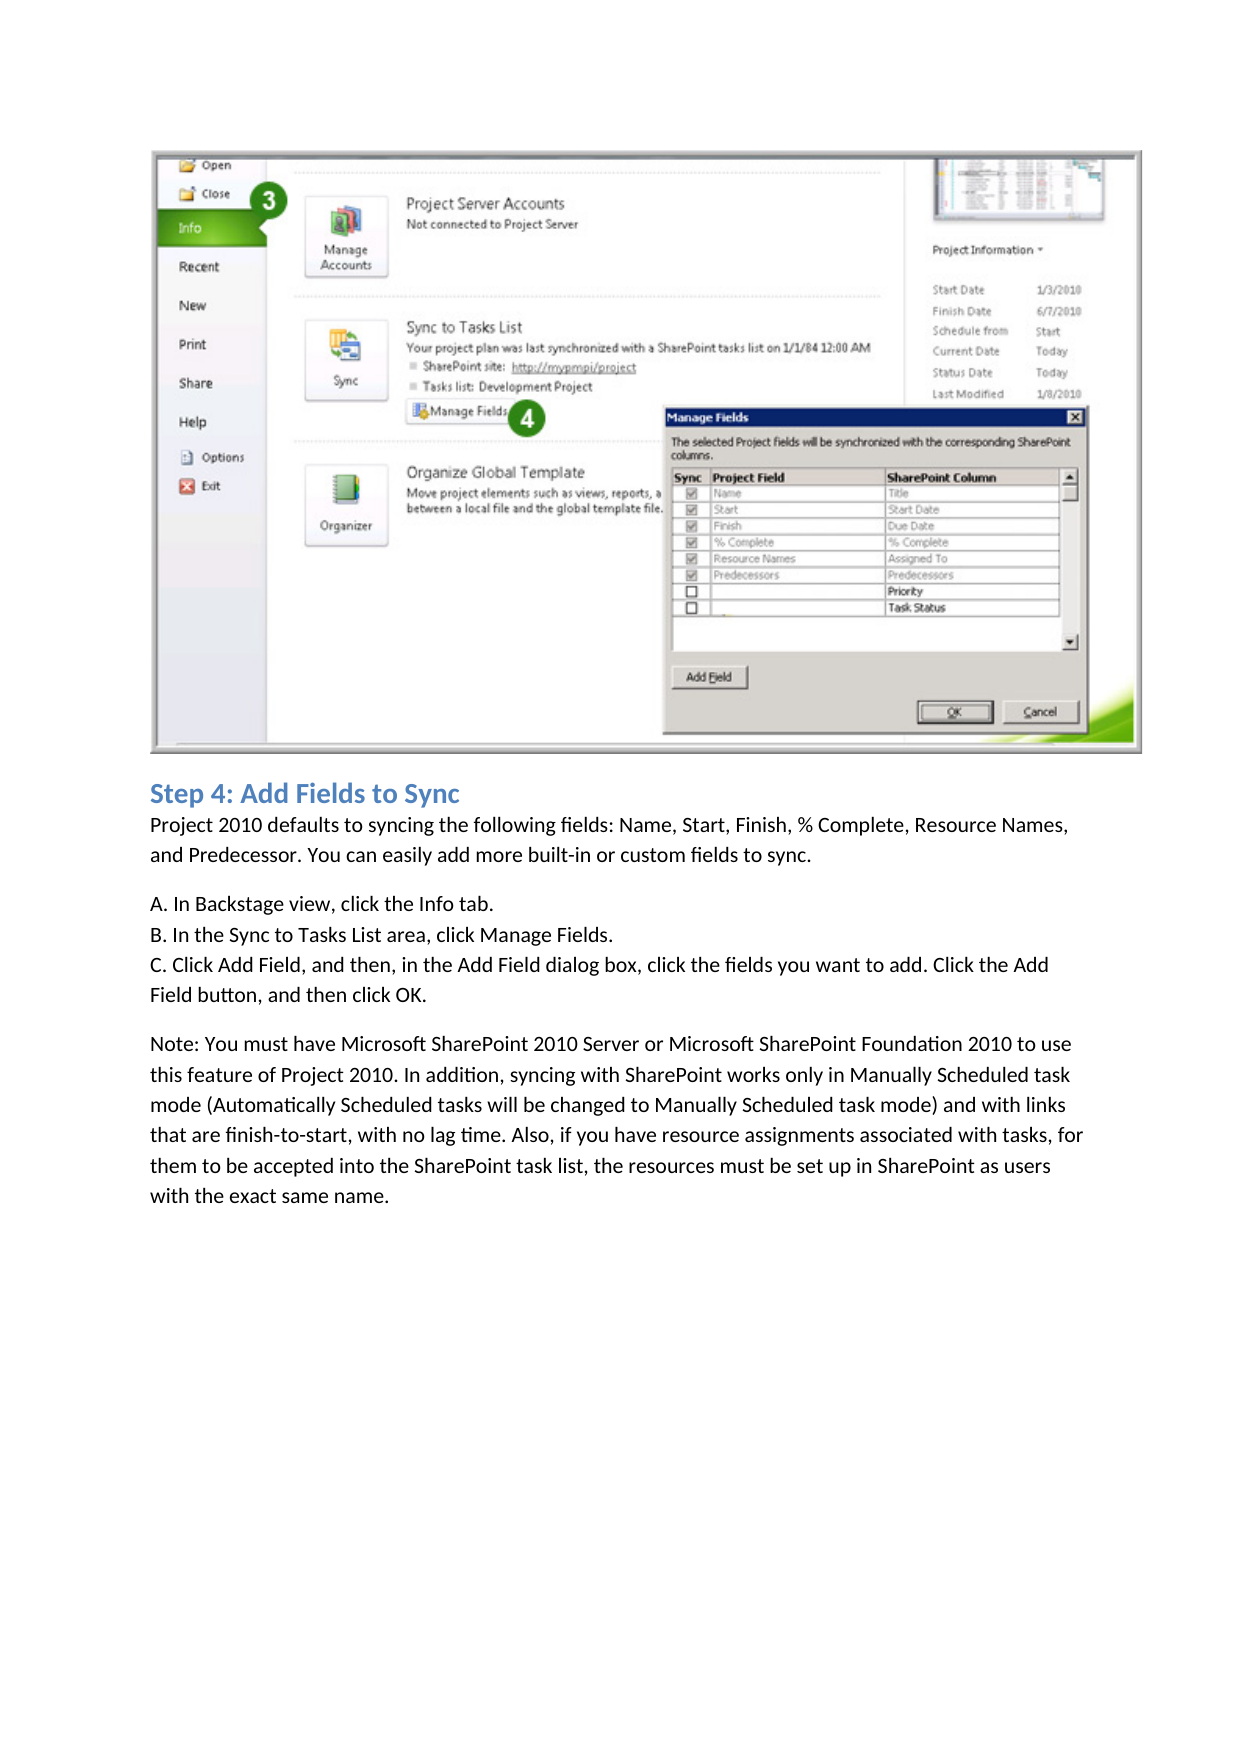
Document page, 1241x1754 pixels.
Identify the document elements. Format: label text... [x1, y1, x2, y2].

subtitle Step 4: Add Fields to Sync [150, 776, 1090, 811]
text A. In Backstage view, click the Info tab. B. In the Sync to Tasks List area, click Manage Fields. C. Click Add Field, and then, in the Add Field dialog box, click the fields you want to add. Click the Add Field button, and then click OK. [150, 891, 1090, 1008]
picture [150, 150, 1143, 754]
text Note: You must have Microsoft SharePoint 2010 Server or Microsoft SharePoint Foundation 2010 to use this feature of Project 2010. In addition, syncing with SharePoint works only in Manually Scheduled task mode (Automatically Scheduled tasks will be changed to Manually Scheduled task mode) and with links that are finish-to-start, with no lag time. Also, if you have resource assignments associated with tasks, for them to be accepted into the SharePoint task list, the resources must be set up in SharePoint as users with the exact same name. [150, 1031, 1090, 1209]
text Project 2010 defaults to syncing the following fields: Name, Start, Finish, % Complete, Resource Names, and Predecessor. You can easily add more built-in or custom fields to sync. [150, 811, 1090, 868]
